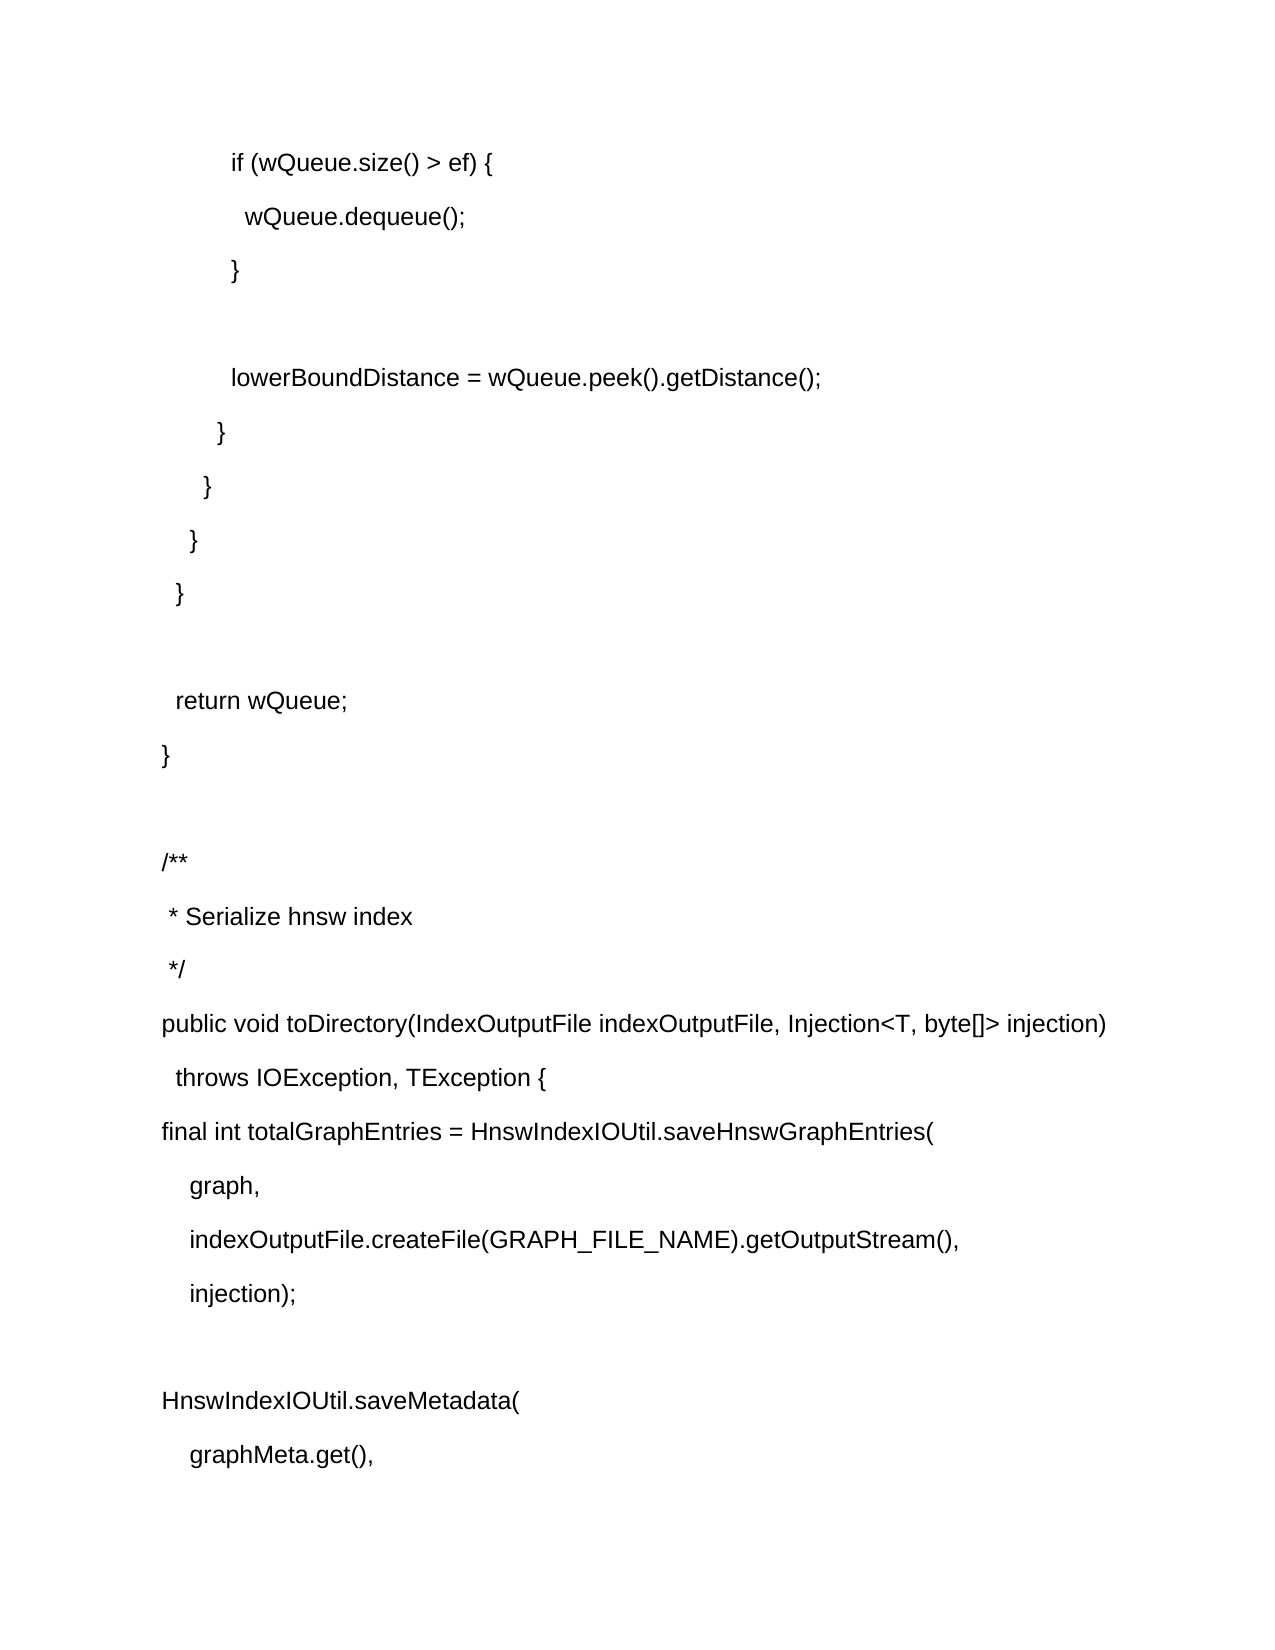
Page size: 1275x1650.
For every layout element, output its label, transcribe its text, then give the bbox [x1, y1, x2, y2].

text graphMeta.get(), [148, 1440, 1127, 1469]
text lowerBoundDistance = wQueue.peek().getDistance(); [148, 363, 1127, 392]
text public void toDirectory(IndexOutputFile indexOutputFile, Injection<T, byte[]> injection) [148, 1009, 1127, 1038]
text */ [148, 955, 1127, 984]
text } [148, 417, 1127, 446]
text } [148, 524, 1127, 553]
text /** [148, 848, 1127, 876]
text throws IOException, TException { [148, 1063, 1127, 1092]
text return wQueue; [148, 686, 1127, 715]
text if (wQueue.size() > ef) { [148, 148, 1127, 176]
text HnswIndexIOUtil.saveMetadata( [148, 1386, 1127, 1415]
text final int totalGraphEntries = HnswIndexIOUtil.saveHnswGraphEntries( [148, 1117, 1127, 1146]
text } [148, 578, 1127, 607]
text graph, [148, 1171, 1127, 1199]
text } [148, 740, 1127, 769]
text injection); [148, 1278, 1127, 1307]
text wQueue.dequeue(); [148, 201, 1127, 230]
text indexOutputFile.createFile(GRAPH_FILE_NAME).getOutputStream(), [148, 1225, 1127, 1253]
text } [148, 255, 1127, 284]
text * Serialize hnsw index [148, 902, 1127, 930]
text } [148, 471, 1127, 499]
